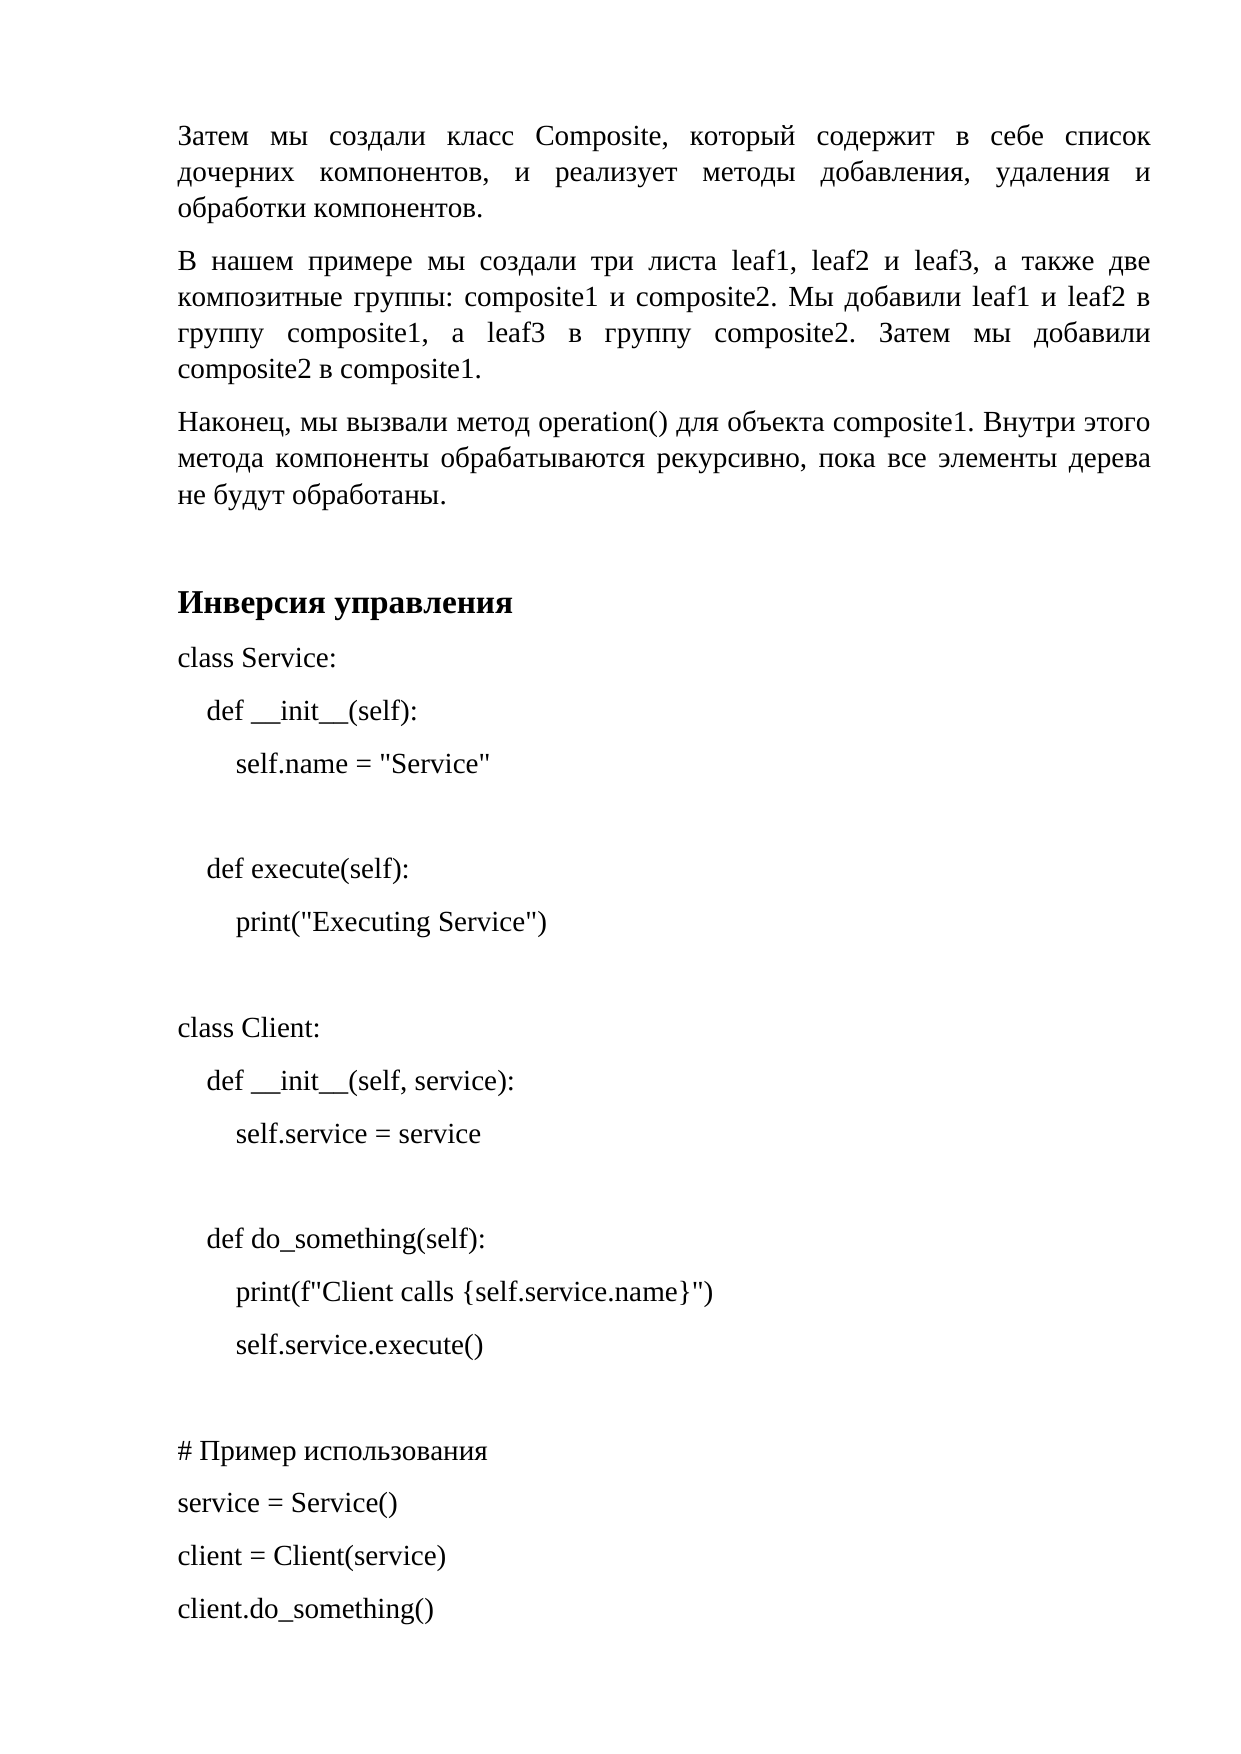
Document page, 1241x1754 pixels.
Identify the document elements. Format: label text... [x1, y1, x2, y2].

text self.service.execute() [177, 1327, 1152, 1361]
text class Client: [177, 1010, 1152, 1044]
text self.name = "Service" [177, 746, 1152, 779]
text print(f"Client calls {self.service.name}") [177, 1274, 1152, 1308]
text Затем мы создали класс Composite, который содержит в себе список дочерних компонентов, и реализует методы добавления, удаления и обработки компонентов. [177, 118, 1152, 224]
text def do_something(self): [177, 1221, 1152, 1255]
text class Service: [177, 640, 1152, 674]
text def execute(self): [177, 852, 1152, 885]
text print("Executing Service") [177, 904, 1152, 938]
text client.do_something() [177, 1591, 1152, 1624]
text def __init__(self): [177, 693, 1152, 727]
text Инверсия управления [177, 582, 1152, 621]
text # Пример использования [177, 1433, 1152, 1466]
text Наконец, мы вызвали метод operation() для объекта composite1. Внутри этого метода компоненты обрабатываются рекурсивно, пока все элементы дерева не будут обработаны. [177, 404, 1152, 510]
text self.service = service [177, 1116, 1152, 1149]
text def __init__(self, service): [177, 1063, 1152, 1096]
text client = Client(service) [177, 1538, 1152, 1572]
text В нашем примере мы создали три листа leaf1, leaf2 и leaf3, а также две композитные группы: composite1 и composite2. Мы добавили leaf1 и leaf2 в группу composite1, а leaf3 в группу composite2. Затем мы добавили composite2 в composite1. [177, 243, 1152, 385]
text service = Service() [177, 1485, 1152, 1519]
